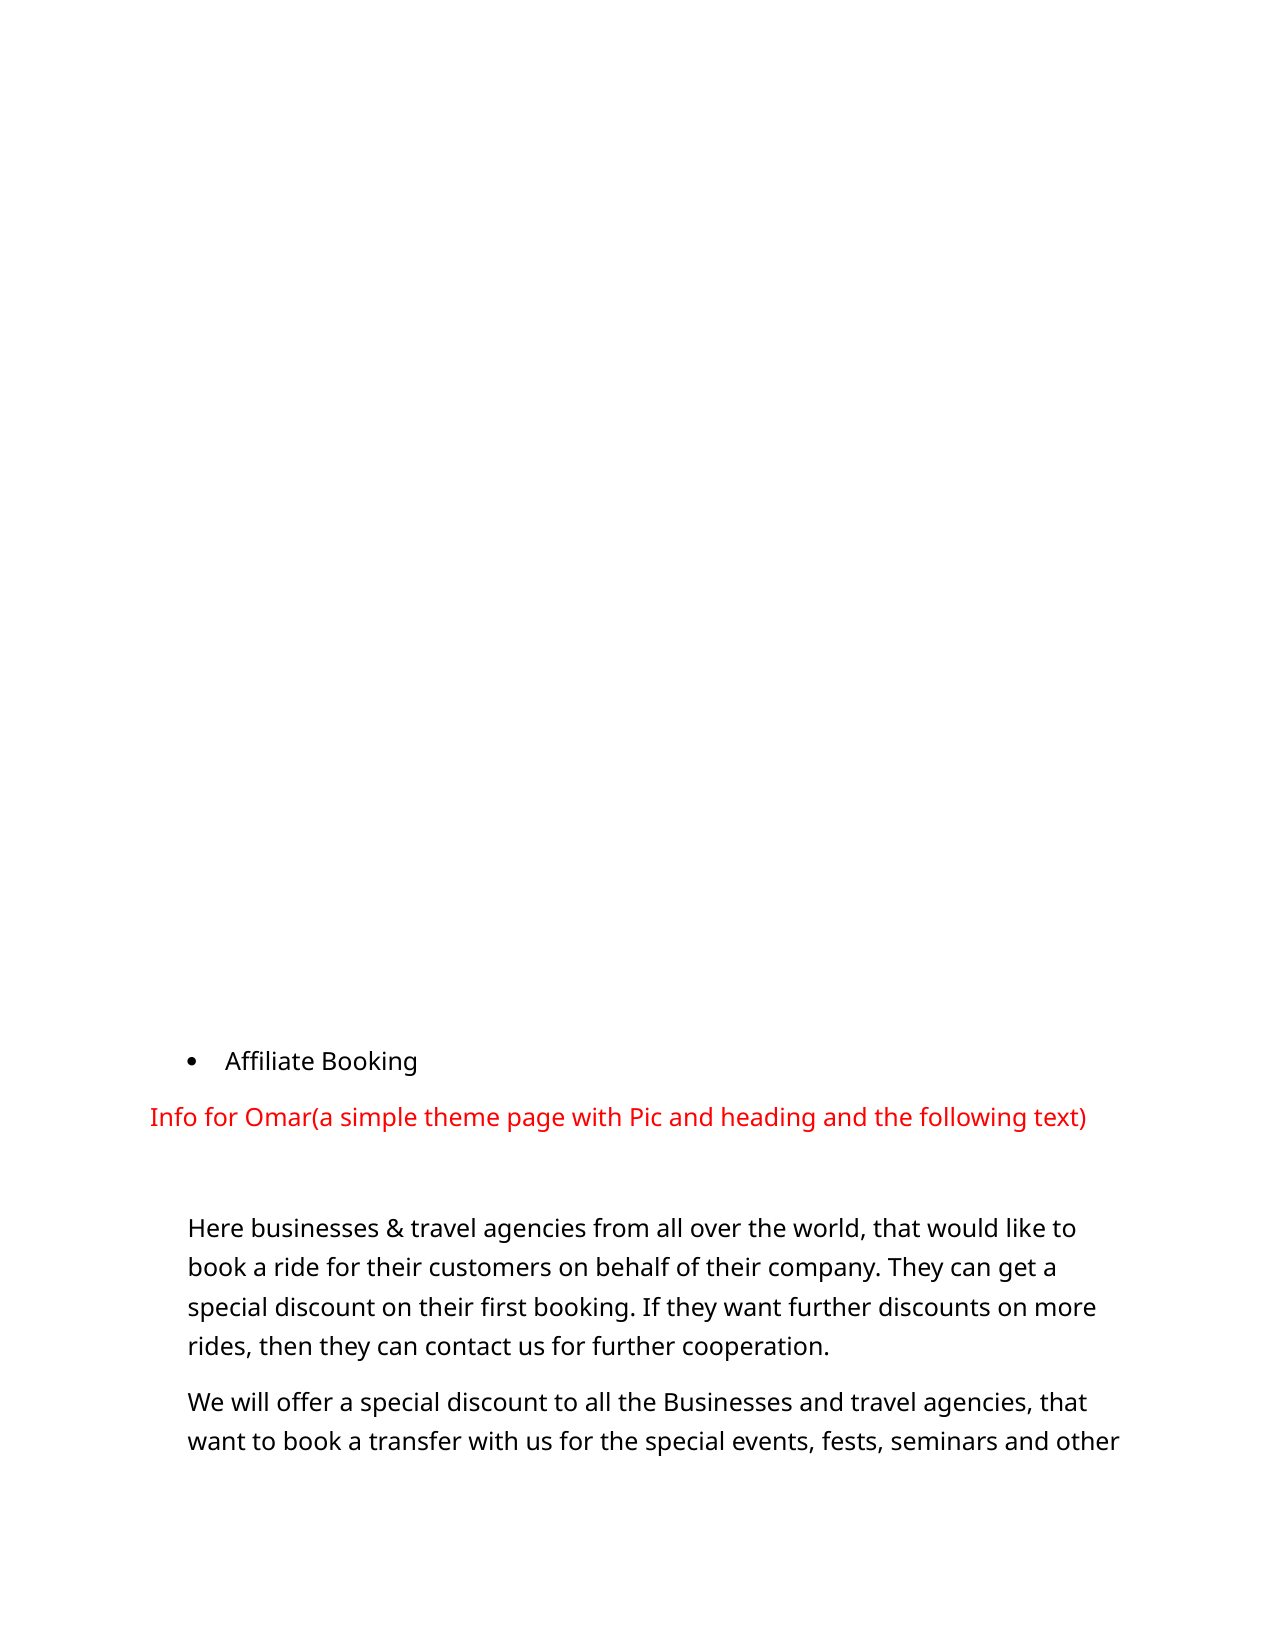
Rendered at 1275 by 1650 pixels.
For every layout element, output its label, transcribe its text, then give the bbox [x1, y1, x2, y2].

list Affiliate Booking [187, 1043, 1125, 1077]
text Info for Omar(a simple theme page with Pic and heading and the following text) [150, 1099, 1125, 1133]
text Here businesses & travel agencies from all over the world, that would like to book a ride for their customers on behalf of their company. They can get a special discount on their first booking. If they want further discounts on more rides, then they can contact us for further cooperation. [187, 1211, 1125, 1362]
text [187, 1384, 1125, 1457]
